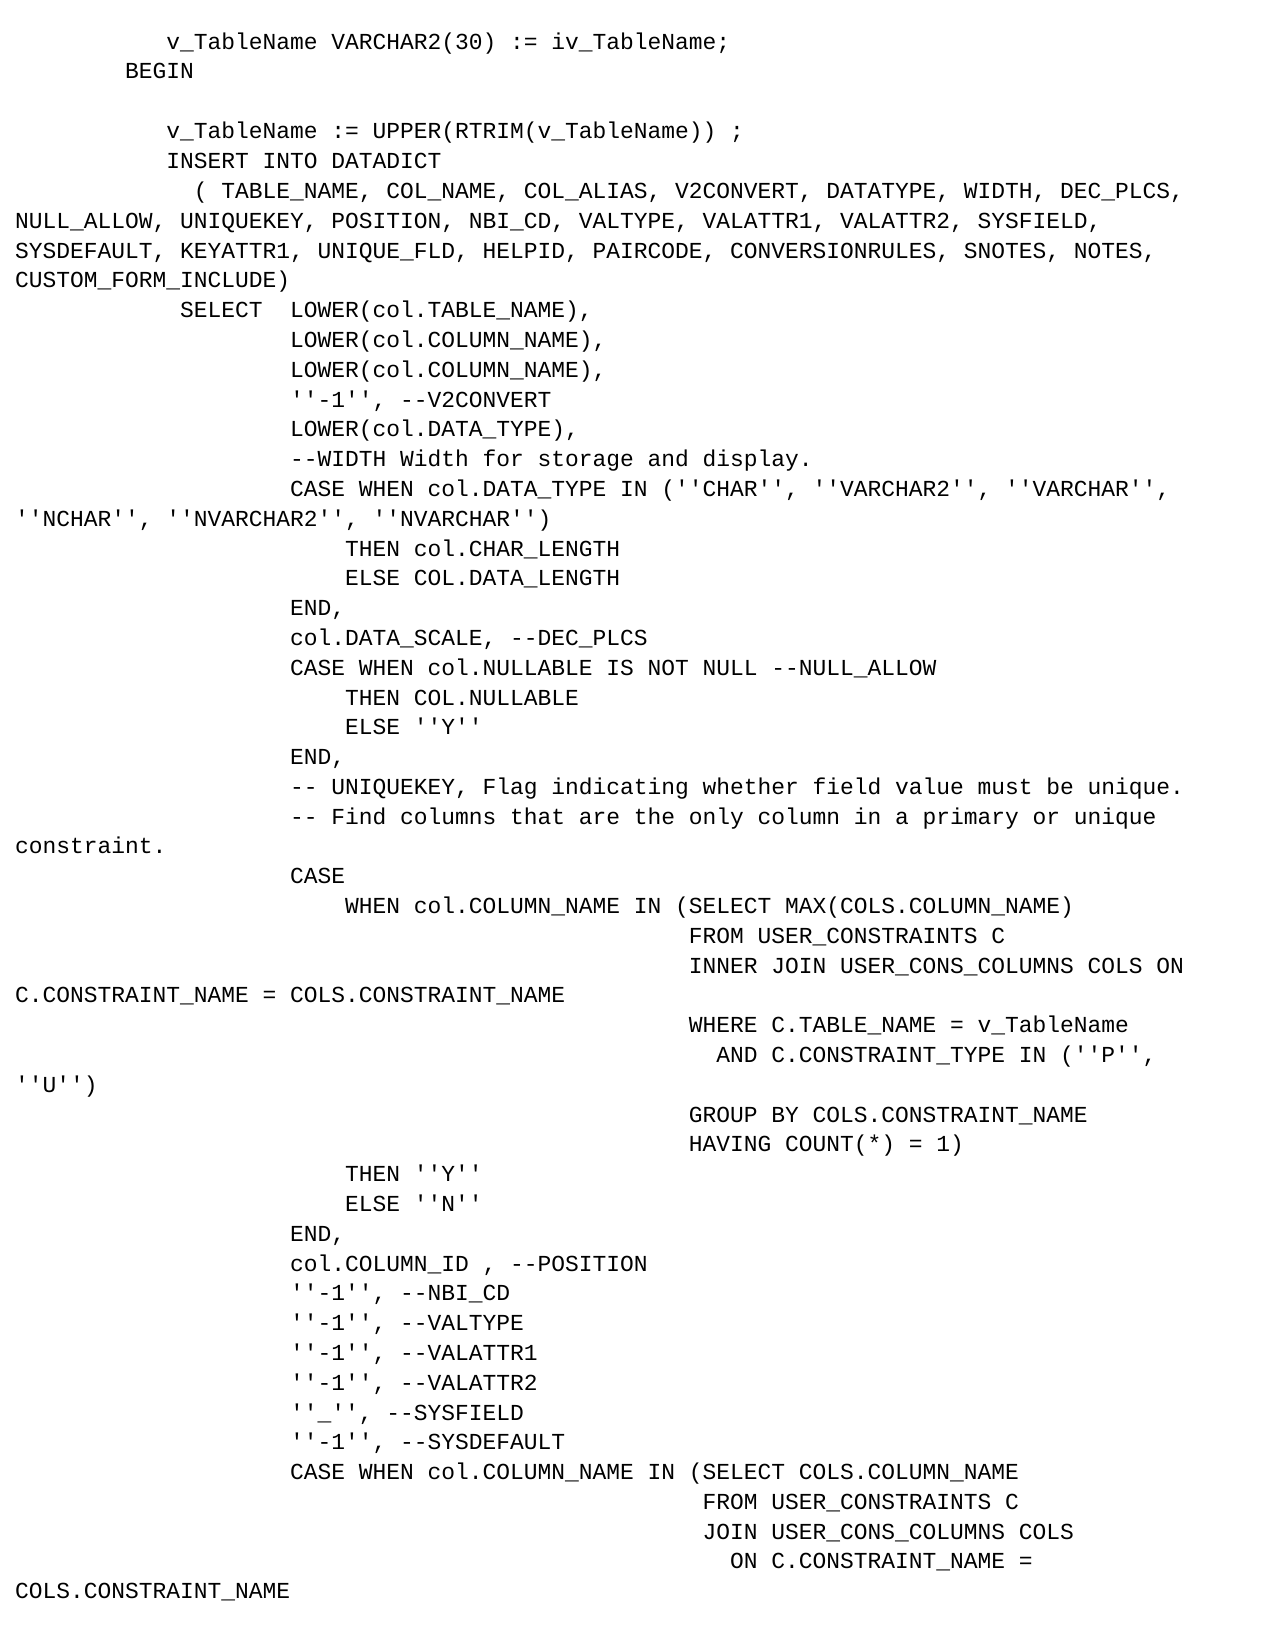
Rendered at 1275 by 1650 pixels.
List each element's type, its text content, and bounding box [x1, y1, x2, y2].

text ''-1'', --V2CONVERT [15, 388, 1245, 414]
text WHERE C.TABLE_NAME = v_TableName [15, 1013, 1245, 1039]
text INNER JOIN USER_CONS_COLUMNS COLS ON C.CONSTRAINT_NAME = COLS.CONSTRAINT_NAME [15, 954, 1245, 1010]
text END, [15, 745, 1245, 771]
text INSERT INTO DATADICT [15, 149, 1245, 176]
text END, [15, 1222, 1245, 1248]
text AND C.CONSTRAINT_TYPE IN (''P'', ''U'') [15, 1043, 1245, 1099]
text ( TABLE_NAME, COL_NAME, COL_ALIAS, V2CONVERT, DATATYPE, WIDTH, DEC_PLCS, NULL_ALLOW, UNIQUEKEY, POSITION, NBI_CD, VALTYPE, VALATTR1, VALATTR2, SYSFIELD, SYSDEFAULT, KEYATTR1, UNIQUE_FLD, HELPID, PAIRCODE, CONVERSIONRULES, SNOTES, NOTES, CUSTOM_FORM_INCLUDE) [15, 179, 1245, 295]
text BEGIN [15, 60, 1245, 86]
text WHEN col.COLUMN_NAME IN (SELECT MAX(COLS.COLUMN_NAME) [15, 894, 1245, 920]
text col.DATA_SCALE, --DEC_PLCS [15, 626, 1245, 652]
text JOIN USER_CONS_COLUMNS COLS [15, 1520, 1245, 1546]
text CASE WHEN col.COLUMN_NAME IN (SELECT COLS.COLUMN_NAME [15, 1460, 1245, 1486]
text ''-1'', --VALATTR1 [15, 1341, 1245, 1367]
text -- UNIQUEKEY, Flag indicating whether field value must be unique. [15, 775, 1245, 801]
text LOWER(col.COLUMN_NAME), [15, 328, 1245, 354]
text v_TableName := UPPER(RTRIM(v_TableName)) ; [15, 120, 1245, 146]
text FROM USER_CONSTRAINTS C [15, 924, 1245, 950]
text ELSE ''Y'' [15, 716, 1245, 742]
text FROM USER_CONSTRAINTS C [15, 1490, 1245, 1516]
text ON C.CONSTRAINT_NAME = COLS.CONSTRAINT_NAME [15, 1550, 1245, 1606]
text LOWER(col.COLUMN_NAME), [15, 358, 1245, 384]
text -- Find columns that are the only column in a primary or unique constraint. [15, 805, 1245, 861]
text v_TableName VARCHAR2(30) := iv_TableName; [15, 30, 1245, 56]
text END, [15, 596, 1245, 622]
text ''-1'', --VALATTR2 [15, 1371, 1245, 1397]
text SELECT LOWER(col.TABLE_NAME), [15, 298, 1245, 324]
text --WIDTH Width for storage and display. [15, 447, 1245, 473]
text CASE [15, 864, 1245, 891]
text THEN ''Y'' [15, 1162, 1245, 1188]
text LOWER(col.DATA_TYPE), [15, 418, 1245, 444]
text ''-1'', --VALTYPE [15, 1311, 1245, 1337]
text CASE WHEN col.NULLABLE IS NOT NULL --NULL_ALLOW [15, 656, 1245, 682]
text THEN COL.NULLABLE [15, 686, 1245, 712]
text ''-1'', --SYSDEFAULT [15, 1431, 1245, 1457]
text ''_'', --SYSFIELD [15, 1401, 1245, 1427]
text ELSE COL.DATA_LENGTH [15, 567, 1245, 593]
text ELSE ''N'' [15, 1192, 1245, 1218]
text ''-1'', --NBI_CD [15, 1282, 1245, 1308]
text GROUP BY COLS.CONSTRAINT_NAME [15, 1103, 1245, 1129]
text col.COLUMN_ID , --POSITION [15, 1252, 1245, 1278]
text HAVING COUNT(*) = 1) [15, 1133, 1245, 1159]
text THEN col.CHAR_LENGTH [15, 537, 1245, 563]
text CASE WHEN col.DATA_TYPE IN (''CHAR'', ''VARCHAR2'', ''VARCHAR'', ''NCHAR'', ''NVARCHAR2'', ''NVARCHAR'') [15, 477, 1245, 533]
